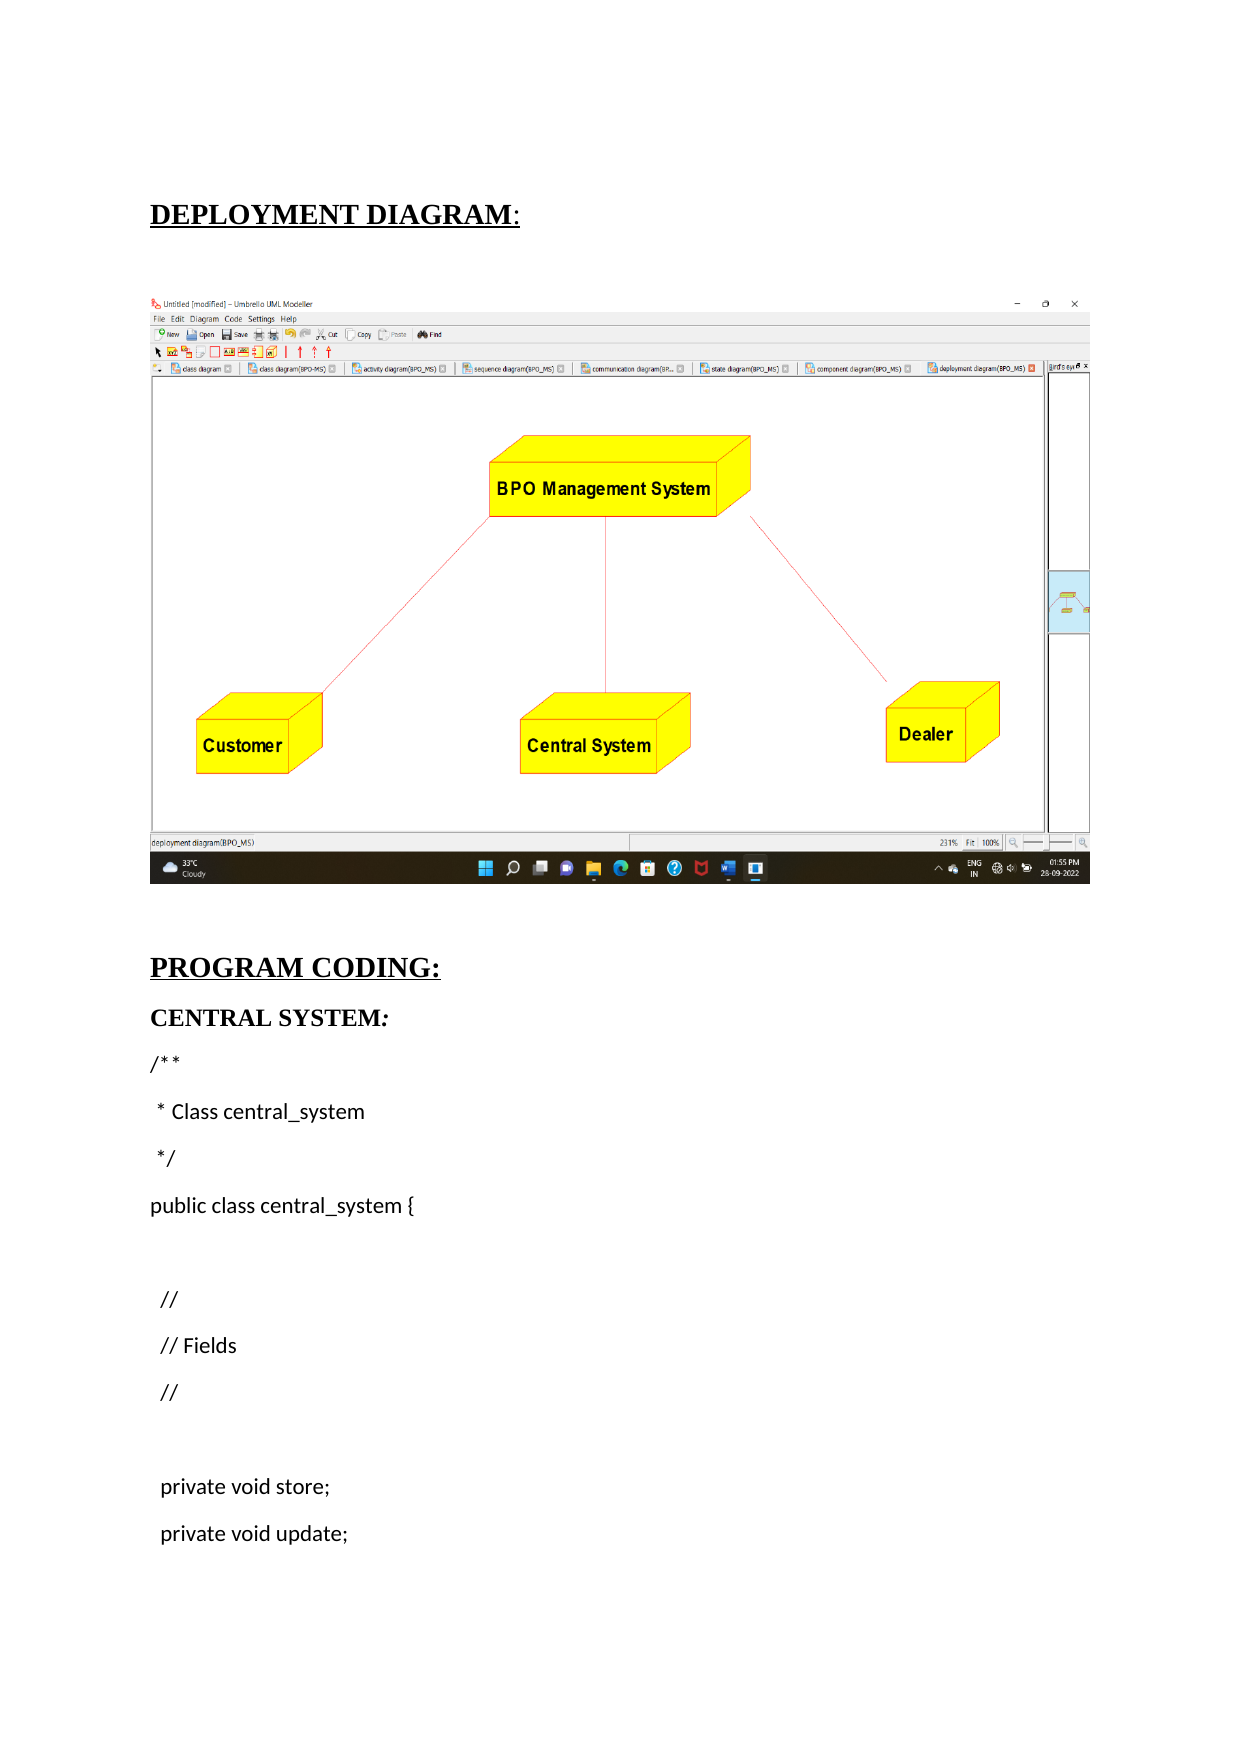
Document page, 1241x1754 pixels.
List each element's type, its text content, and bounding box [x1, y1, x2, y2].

text */ [150, 1144, 1090, 1172]
text // [150, 1285, 1090, 1313]
text private void store; [150, 1472, 1090, 1500]
text /** [150, 1050, 1090, 1078]
picture [150, 296, 1090, 884]
text CENTRAL SYSTEM: [150, 1003, 1090, 1031]
text // Fields [150, 1332, 1090, 1359]
text // [150, 1378, 1090, 1406]
text * Class central_system [150, 1097, 1090, 1125]
text private void update; [150, 1519, 1090, 1547]
text public class central_system { [150, 1191, 1090, 1219]
text PROGRAM CODING: [150, 950, 1090, 983]
text DEPLOYMENT DIAGRAM: [150, 197, 1090, 230]
